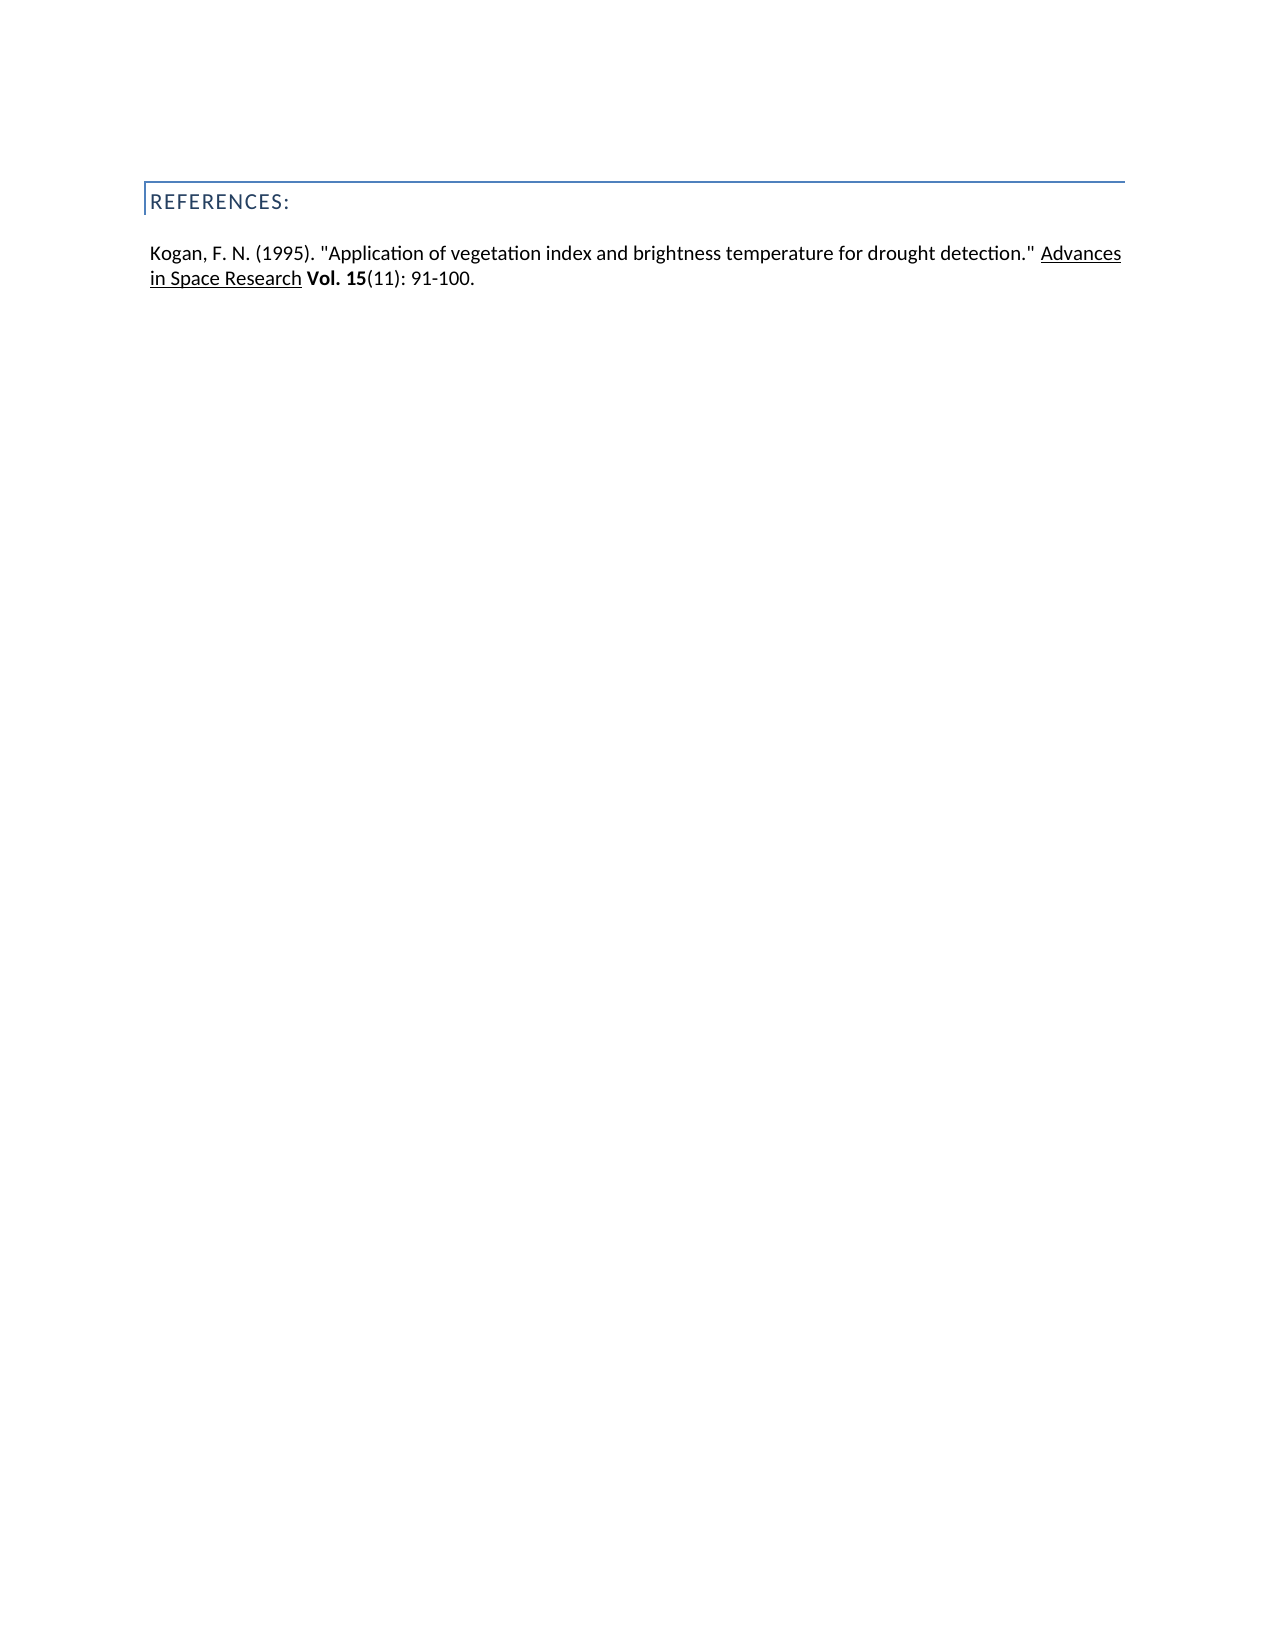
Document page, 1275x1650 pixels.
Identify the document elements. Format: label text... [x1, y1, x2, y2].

subtitle References: [146, 183, 1125, 215]
text Kogan, F. N. (1995). "Application of vegetation index and brightness temperature for drought detection." Advances in Space Research Vol. 15(11): 91-100. [150, 240, 1125, 291]
